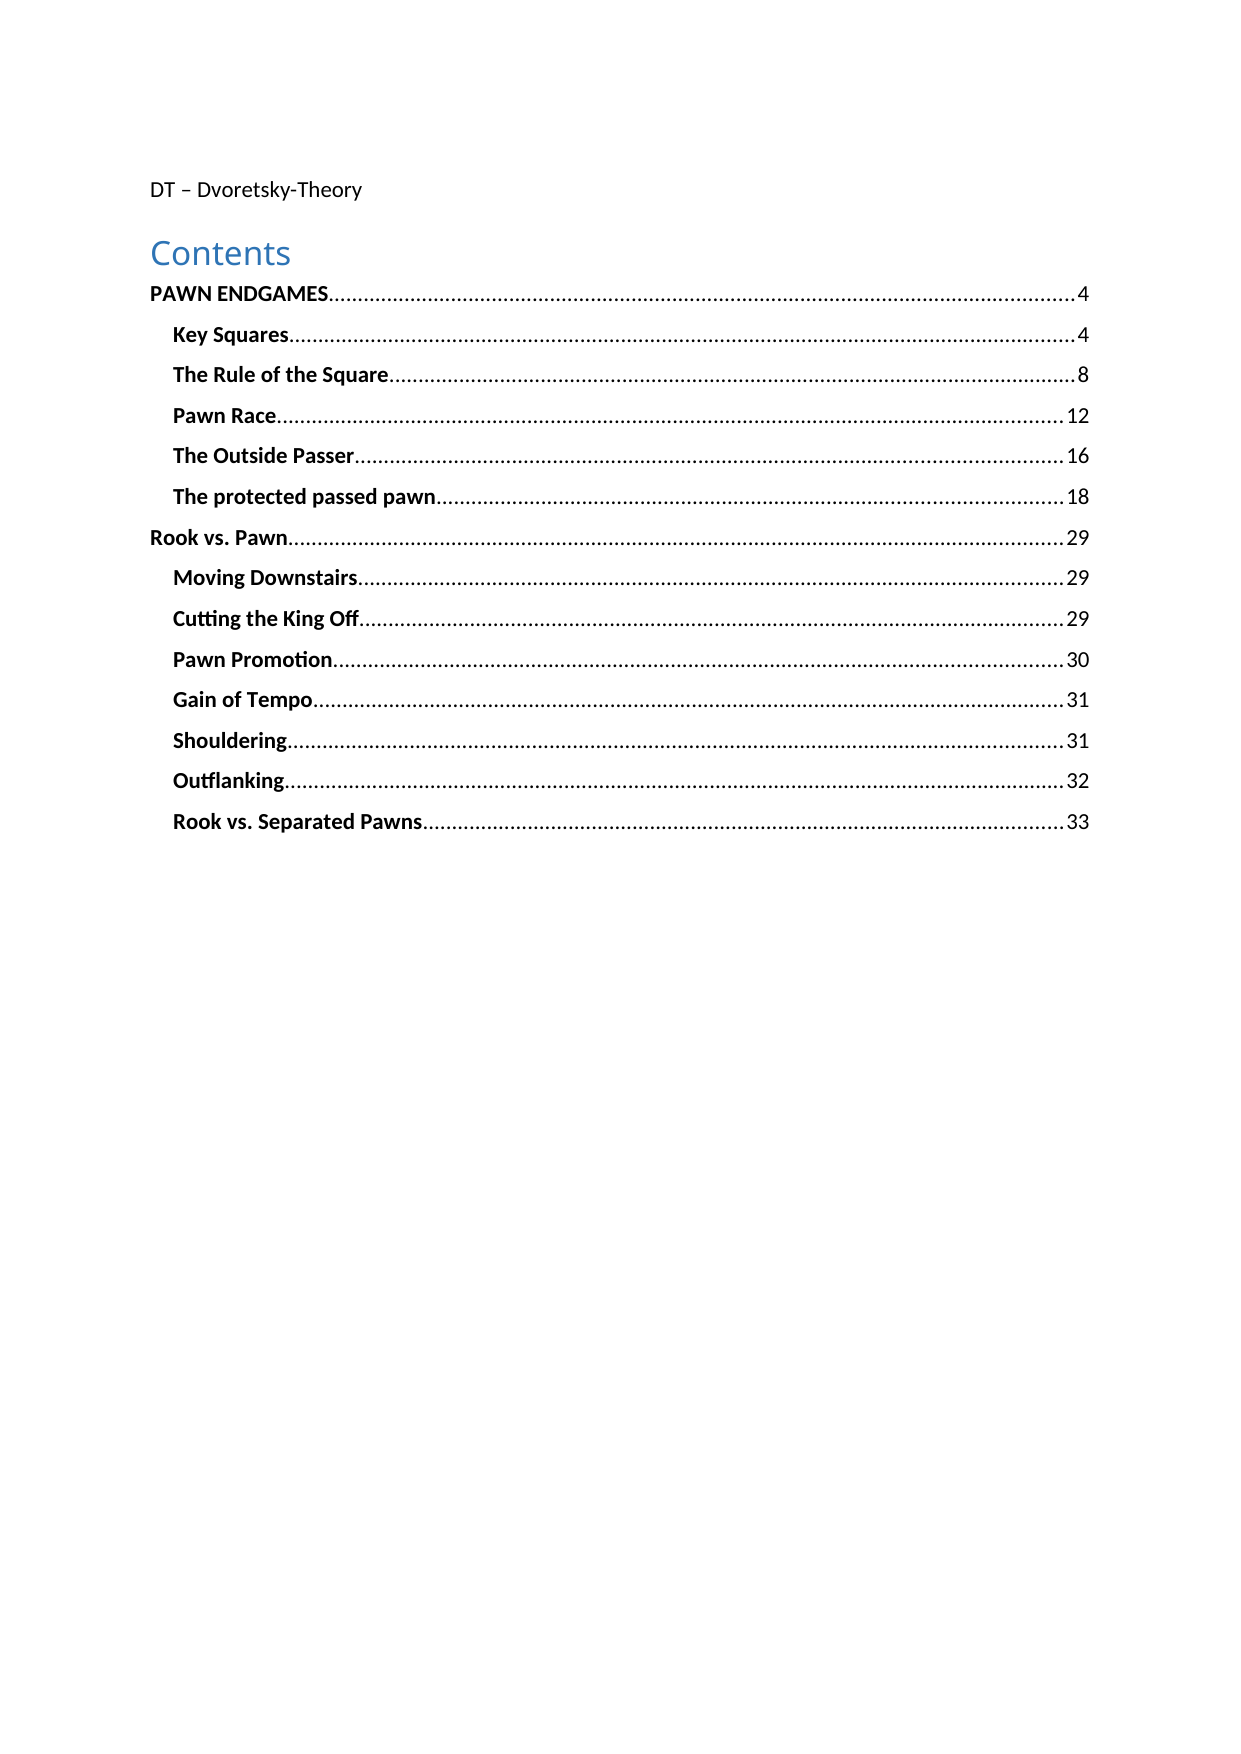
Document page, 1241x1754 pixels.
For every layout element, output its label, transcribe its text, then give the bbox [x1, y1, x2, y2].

subtitle DT – Dvoretsky-Theory [150, 175, 1090, 203]
